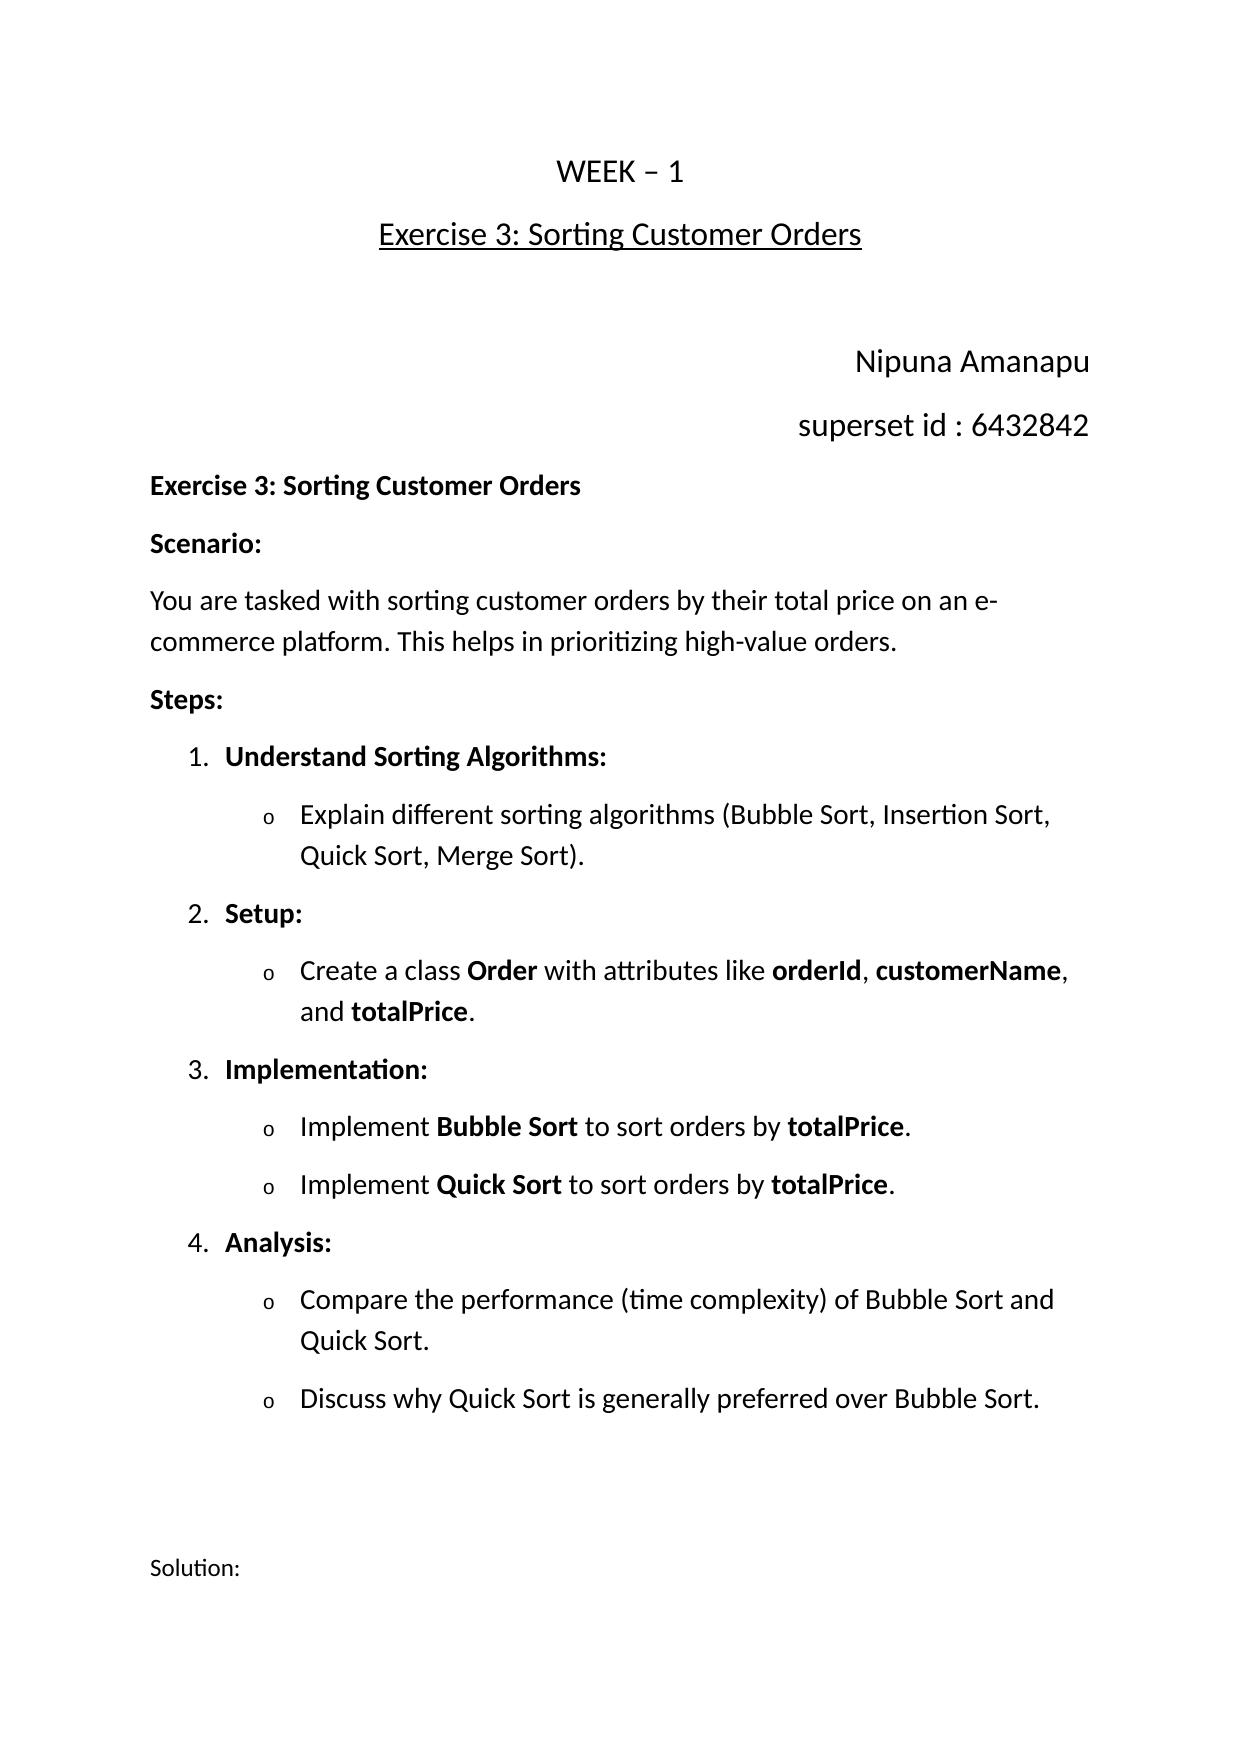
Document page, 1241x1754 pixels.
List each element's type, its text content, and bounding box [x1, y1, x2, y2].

text Steps: [150, 681, 1090, 717]
list Create a class Order with attributes like orderId, customerName, and totalPrice. [262, 952, 1090, 1029]
text Exercise 3: Sorting Customer Orders [150, 467, 1090, 503]
text Solution: [150, 1552, 1090, 1583]
list Compare the performance (time complexity) of Bubble Sort and Quick Sort. [262, 1281, 1090, 1358]
list Implementation: [187, 1051, 1090, 1086]
text You are tasked with sorting customer orders by their total price on an e-commerce platform. This helps in prioritizing high-value orders. [150, 582, 1090, 659]
list Implement Bubble Sort to sort orders by totalPrice. [262, 1108, 1090, 1144]
list Discuss why Quick Sort is generally preferred over Bubble Sort. [262, 1380, 1090, 1415]
text WEEK – 1 [150, 150, 1090, 191]
list Analysis: [187, 1224, 1090, 1259]
list Implement Quick Sort to sort orders by totalPrice. [262, 1166, 1090, 1202]
text Nipuna Amanapu [150, 340, 1090, 381]
text superset id : 6432842 [150, 404, 1090, 444]
text Exercise 3: Sorting Customer Orders [150, 213, 1090, 254]
list Understand Sorting Algorithms: [187, 738, 1090, 774]
list Explain different sorting algorithms (Bubble Sort, Insertion Sort, Quick Sort, Merge Sort). [262, 796, 1090, 873]
text Scenario: [150, 525, 1090, 560]
list Setup: [187, 895, 1090, 930]
